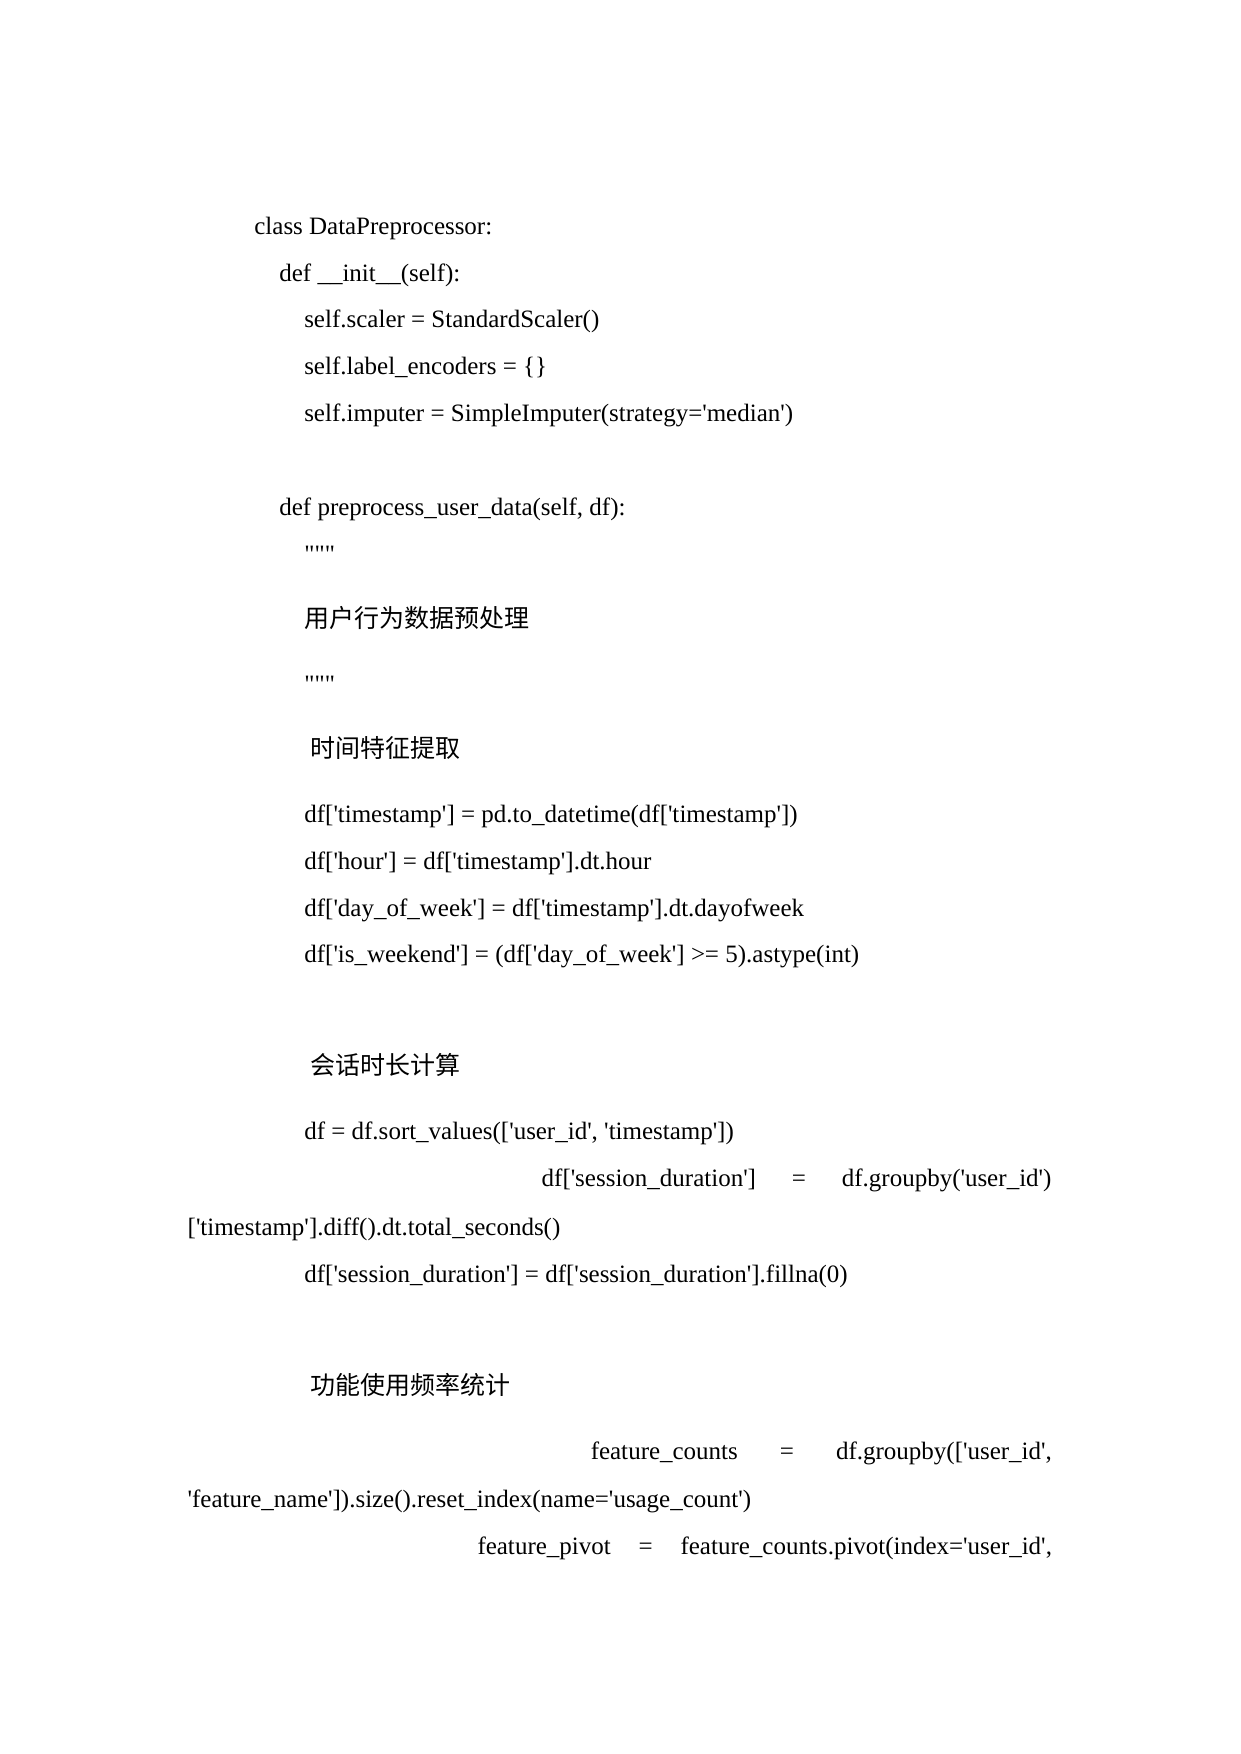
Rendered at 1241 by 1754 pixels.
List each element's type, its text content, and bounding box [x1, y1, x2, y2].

text 会话时长计算 [187, 1031, 1053, 1096]
text df['session_duration'] = df['session_duration'].fillna(0) [187, 1257, 1053, 1289]
text 用户行为数据预处理 [187, 584, 1053, 649]
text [187, 1529, 1053, 1562]
text df['timestamp'] = pd.to_datetime(df['timestamp']) [187, 797, 1053, 829]
text def __init__(self): [187, 256, 1053, 288]
text self.scaler = StandardScaler() [187, 303, 1053, 335]
text """ [187, 537, 1053, 569]
text df['session_duration'] = df.groupby('user_id')['timestamp'].diff().dt.total_seconds() [187, 1161, 1053, 1243]
text df['hour'] = df['timestamp'].dt.hour [187, 844, 1053, 876]
text class DataPreprocessor: [187, 209, 1053, 241]
text df['day_of_week'] = df['timestamp'].dt.dayofweek [187, 891, 1053, 923]
text df = df.sort_values(['user_id', 'timestamp']) [187, 1114, 1053, 1147]
text df['is_weekend'] = (df['day_of_week'] >= 5).astype(int) [187, 938, 1053, 970]
text 功能使用频率统计 [187, 1351, 1053, 1416]
text self.label_encoders = {} [187, 349, 1053, 382]
text feature_counts = df.groupby(['user_id', 'feature_name']).size().reset_index(name='usage_count') [187, 1434, 1053, 1515]
text self.imputer = SimpleImputer(strategy='median') [187, 396, 1053, 429]
text 时间特征提取 [187, 714, 1053, 779]
text """ [187, 667, 1053, 699]
text def preprocess_user_data(self, df): [187, 490, 1053, 523]
